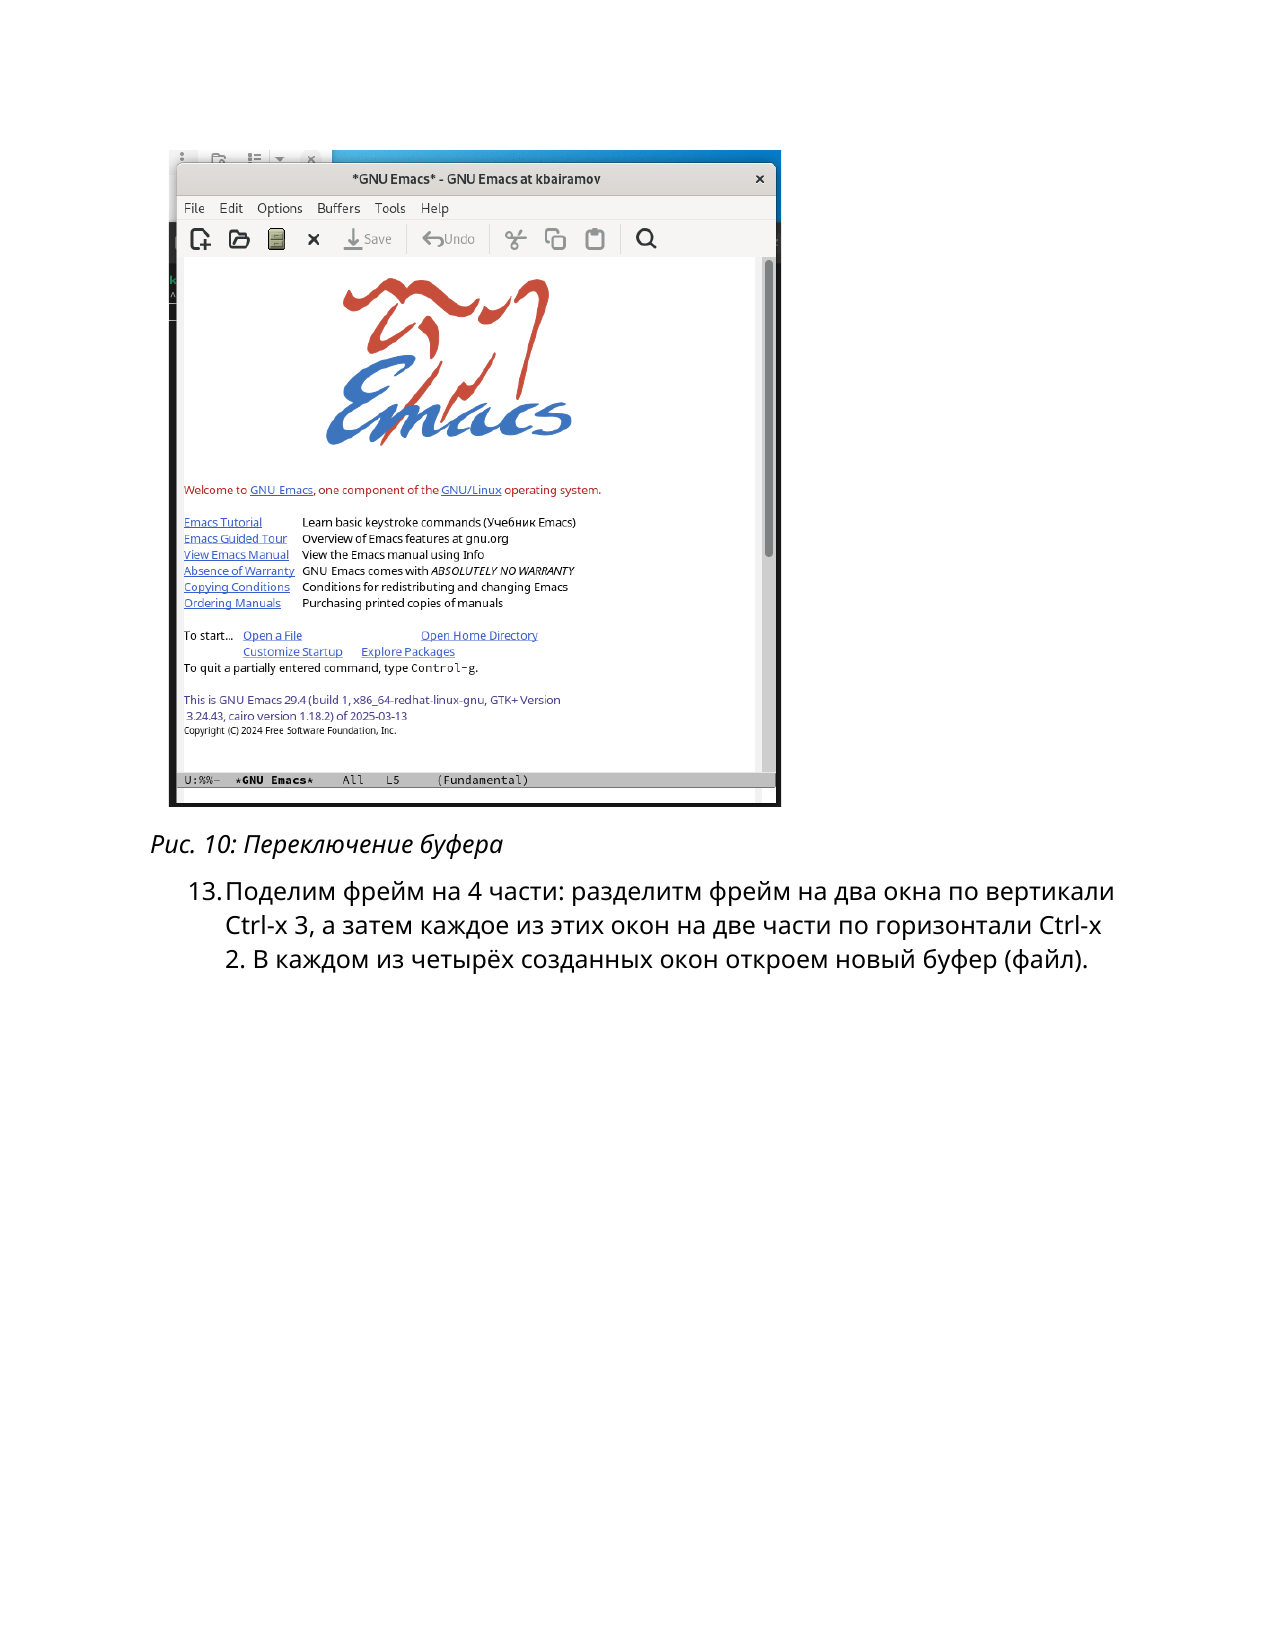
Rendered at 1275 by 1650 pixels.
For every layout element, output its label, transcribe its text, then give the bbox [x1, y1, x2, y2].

picture [168, 150, 782, 807]
list Поделим фрейм на 4 части: разделитм фрейм на два окна по вертикали Ctrl-x 3, а затем каждое из этих окон на две части по горизонтали Ctrl-x 2. В каждом из четырёх созданных окон откроем новый буфер (файл). [187, 874, 1125, 976]
text Рис. 10: Переключение буфера [150, 827, 1125, 861]
